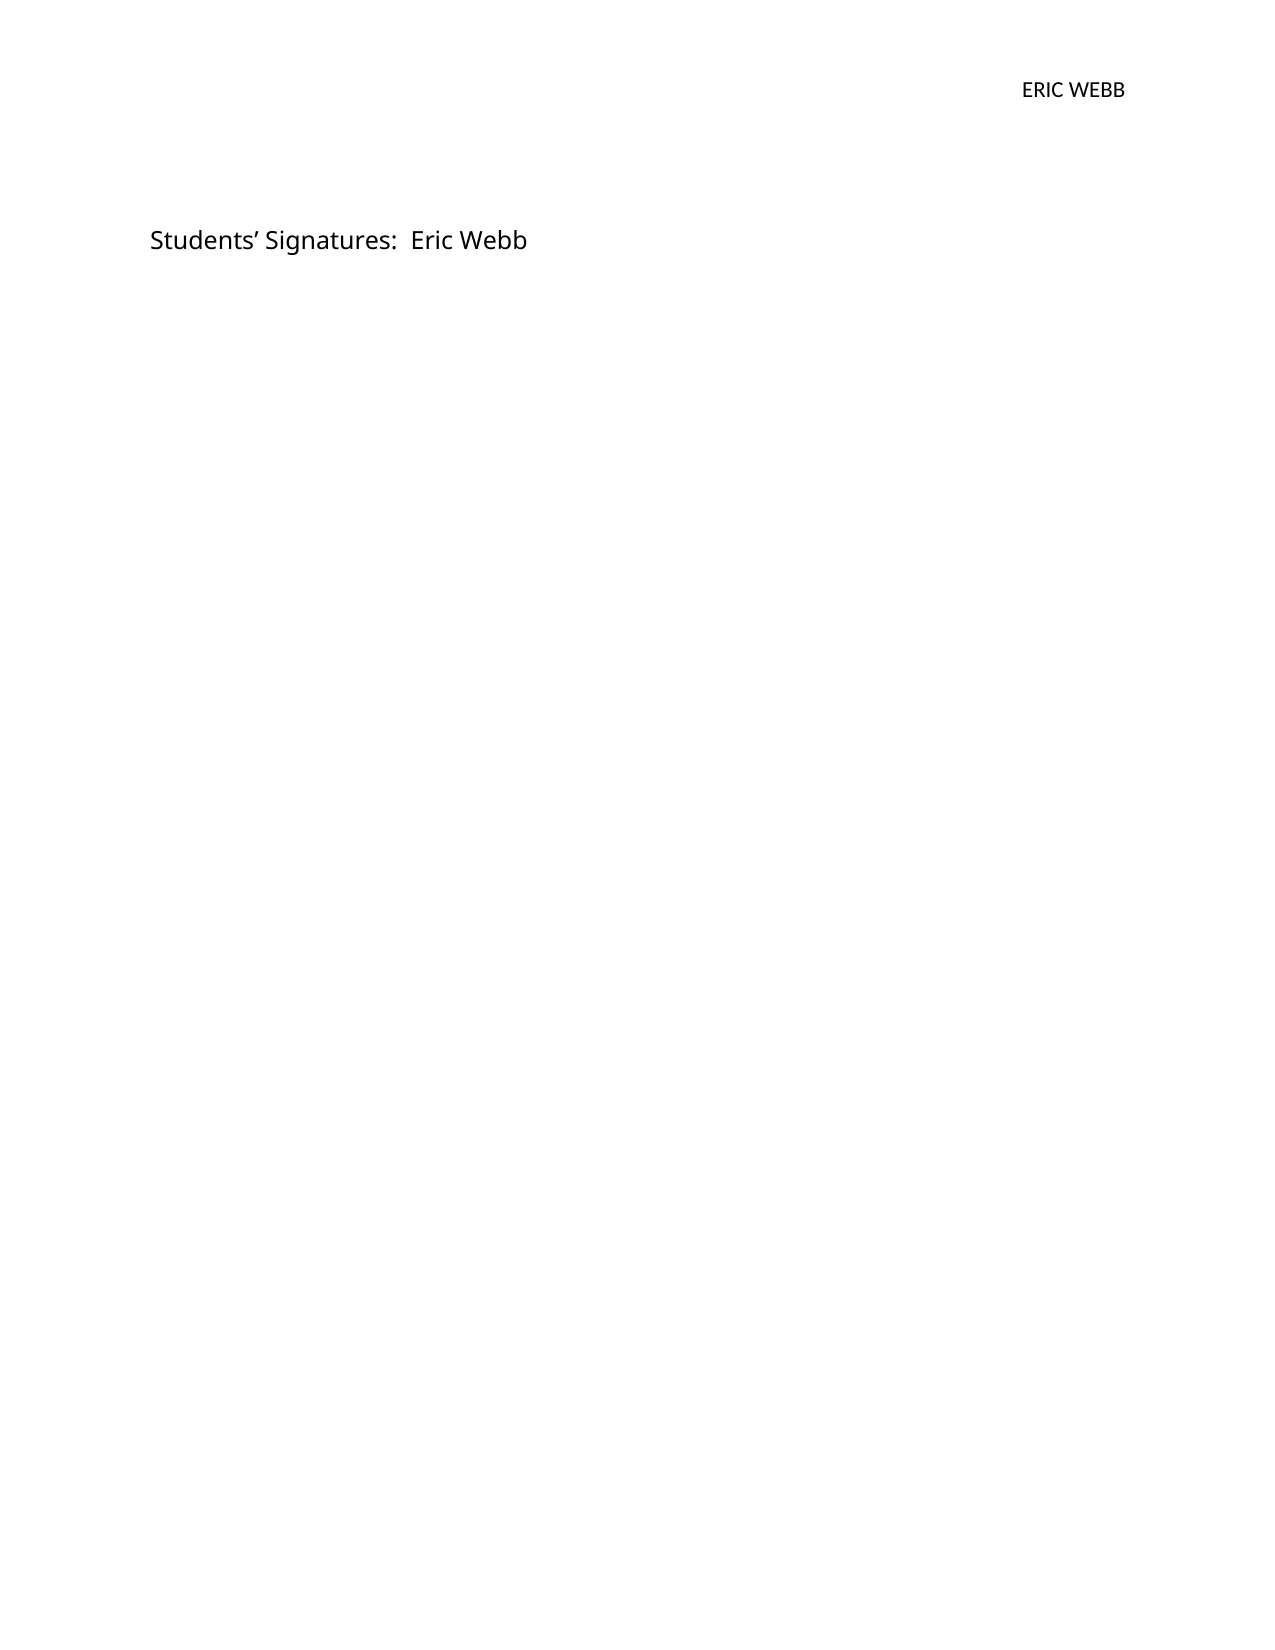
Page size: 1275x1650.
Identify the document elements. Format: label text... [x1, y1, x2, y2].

text Students’ Signatures: Eric Webb [150, 223, 1125, 257]
